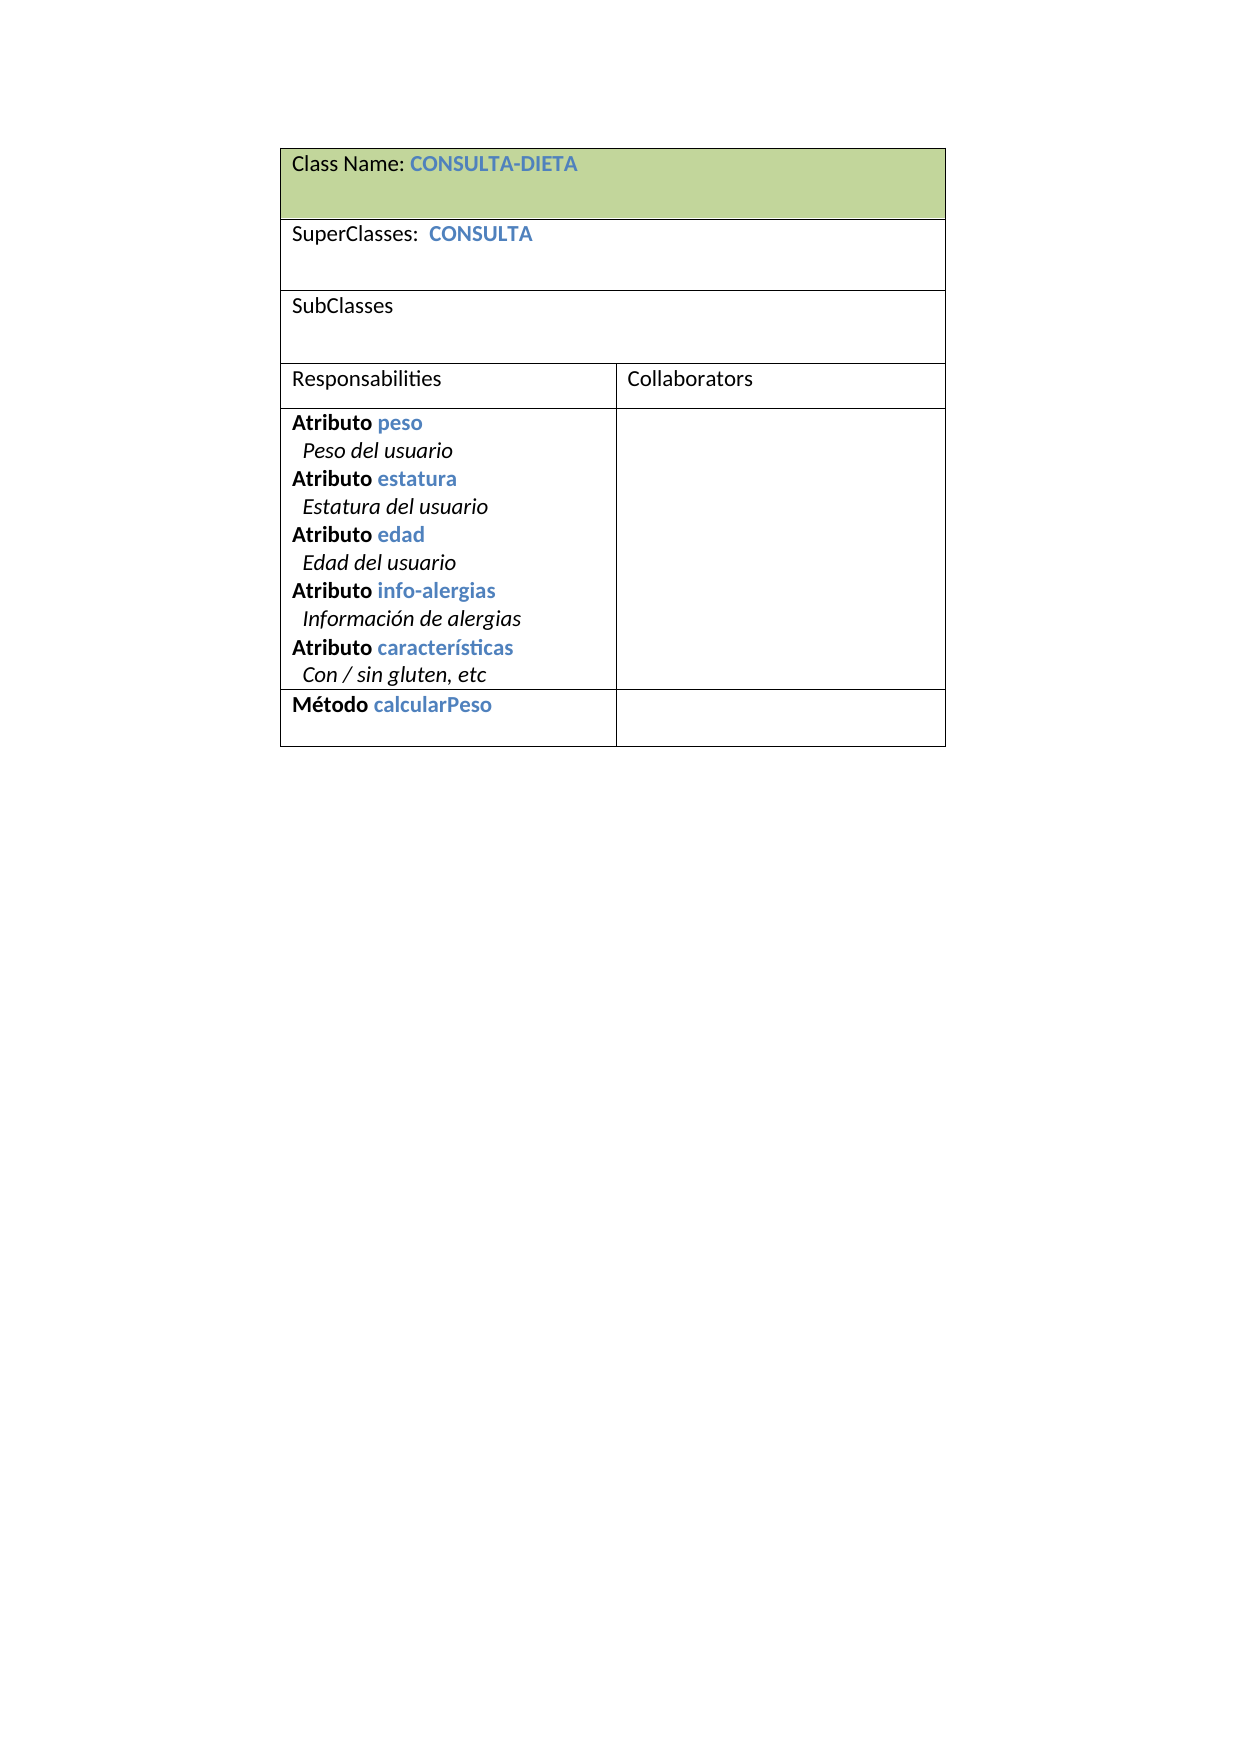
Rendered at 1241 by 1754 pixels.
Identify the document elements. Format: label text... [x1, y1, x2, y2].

table_cell SuperClasses: CONSULTA [281, 220, 945, 290]
table_cell [617, 409, 945, 689]
table_header Class Name: CONSULTA-DIETA [281, 149, 945, 218]
table_cell Atributo peso Peso del usuario Atributo estatura Estatura del usuario Atributo edad Edad del usuario Atributo info-alergias Información de alergias Atributo características Con / sin gluten, etc [281, 409, 616, 689]
table_cell SubClasses [281, 291, 945, 363]
table_cell [617, 690, 945, 746]
table_cell Responsabilities [281, 364, 616, 407]
table_cell Collaborators [617, 364, 945, 407]
table_cell Método calcularPeso [281, 690, 616, 746]
